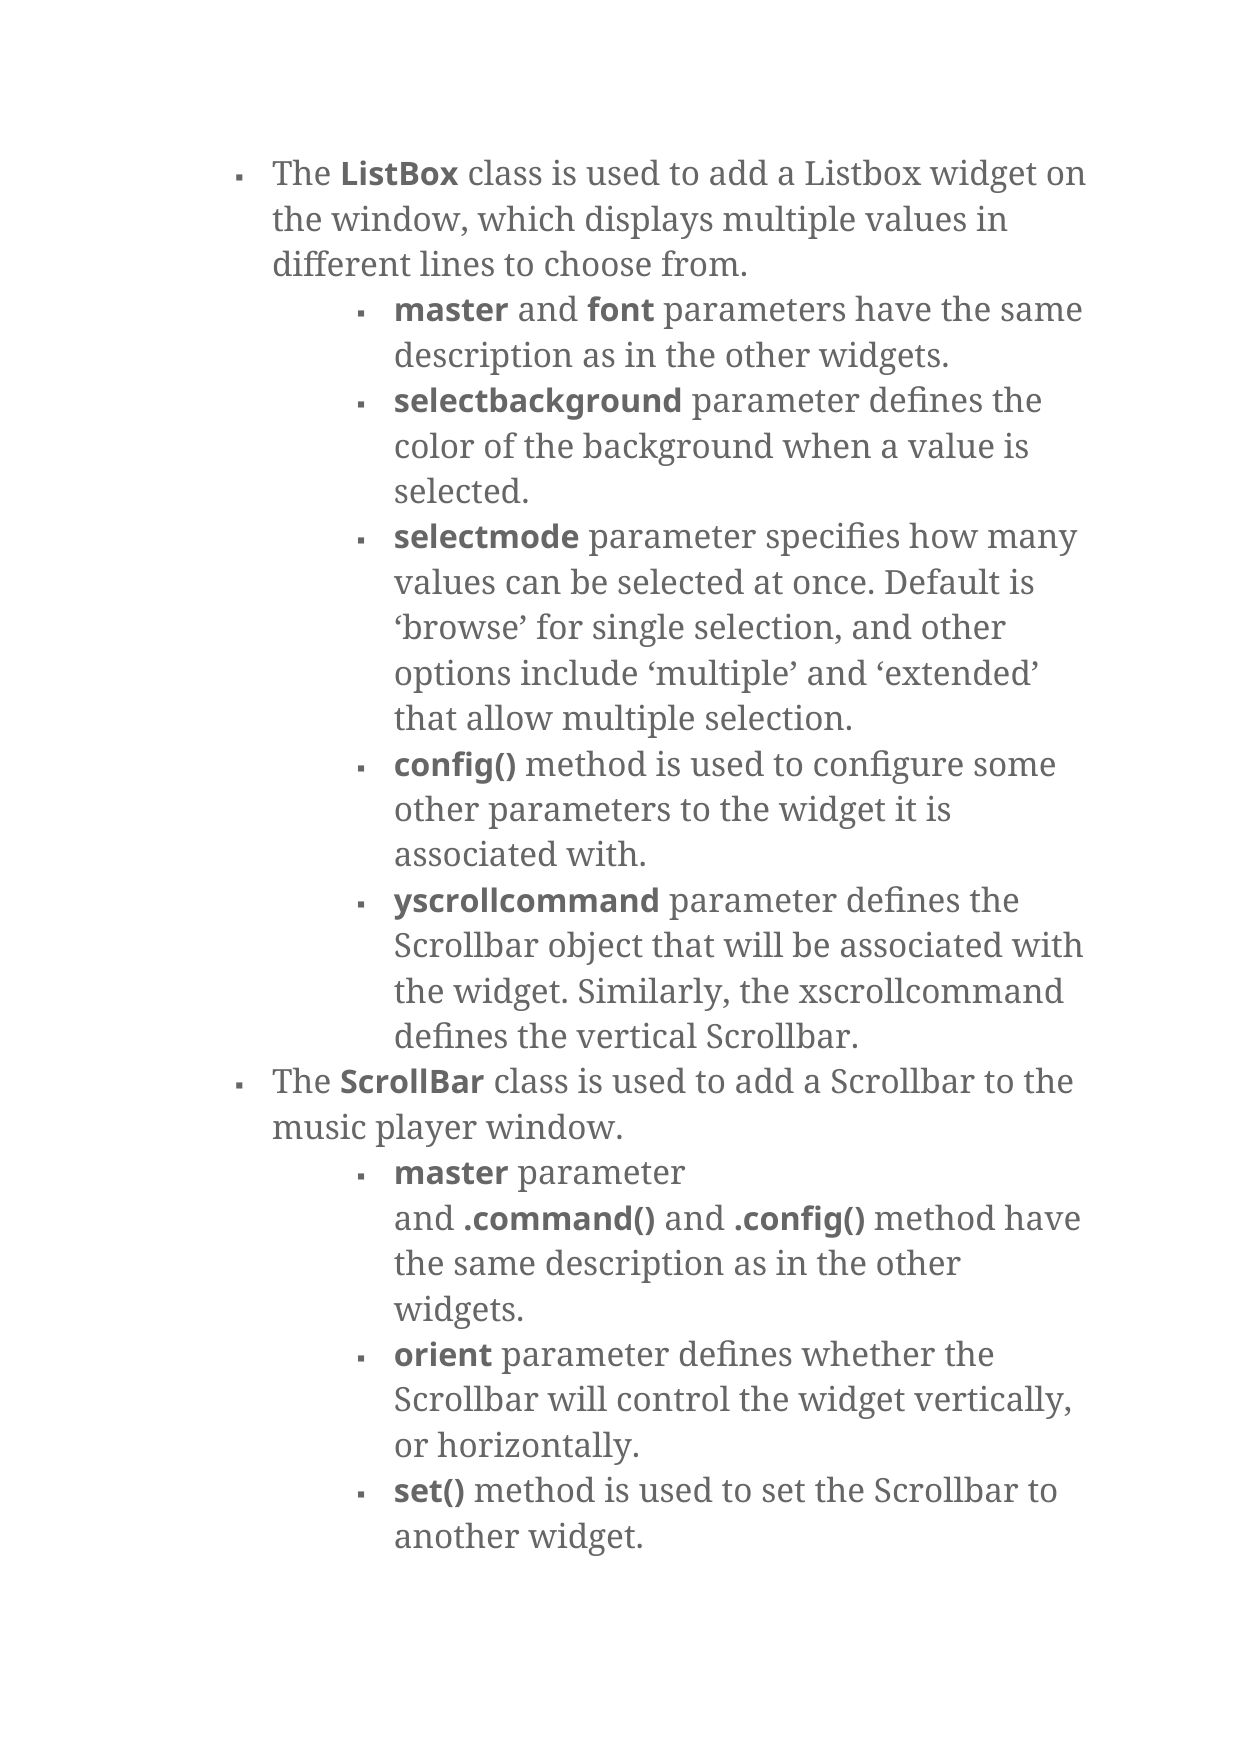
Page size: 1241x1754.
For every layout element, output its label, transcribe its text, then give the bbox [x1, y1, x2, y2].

list selectbackground parameter defines the color of the background when a value is selected. [356, 377, 1090, 513]
list orient parameter defines whether the Scrollbar will control the widget vertically, or horizontally. [356, 1331, 1090, 1467]
list yscrollcommand parameter defines the Scrollbar object that will be associated with the widget. Similarly, the xscrollcommand defines the vertical Scrollbar. [356, 877, 1090, 1058]
list selectmode parameter specifies how many values can be selected at once. Default is ‘browse’ for single selection, and other options include ‘multiple’ and ‘extended’ that allow multiple selection. [356, 513, 1090, 740]
list master parameter and .command() and .config() method have the same description as in the other widgets. [356, 1149, 1090, 1331]
list The ScrollBar class is used to add a Scrollbar to the music player window. [234, 1058, 1090, 1149]
list The ListBox class is used to add a Listbox widget on the window, which displays multiple values in different lines to choose from. [234, 150, 1090, 286]
list config() method is used to configure some other parameters to the widget it is associated with. [356, 740, 1090, 877]
list set() method is used to set the Scrollbar to another widget. [356, 1467, 1090, 1558]
list master and font parameters have the same description as in the other widgets. [356, 286, 1090, 377]
